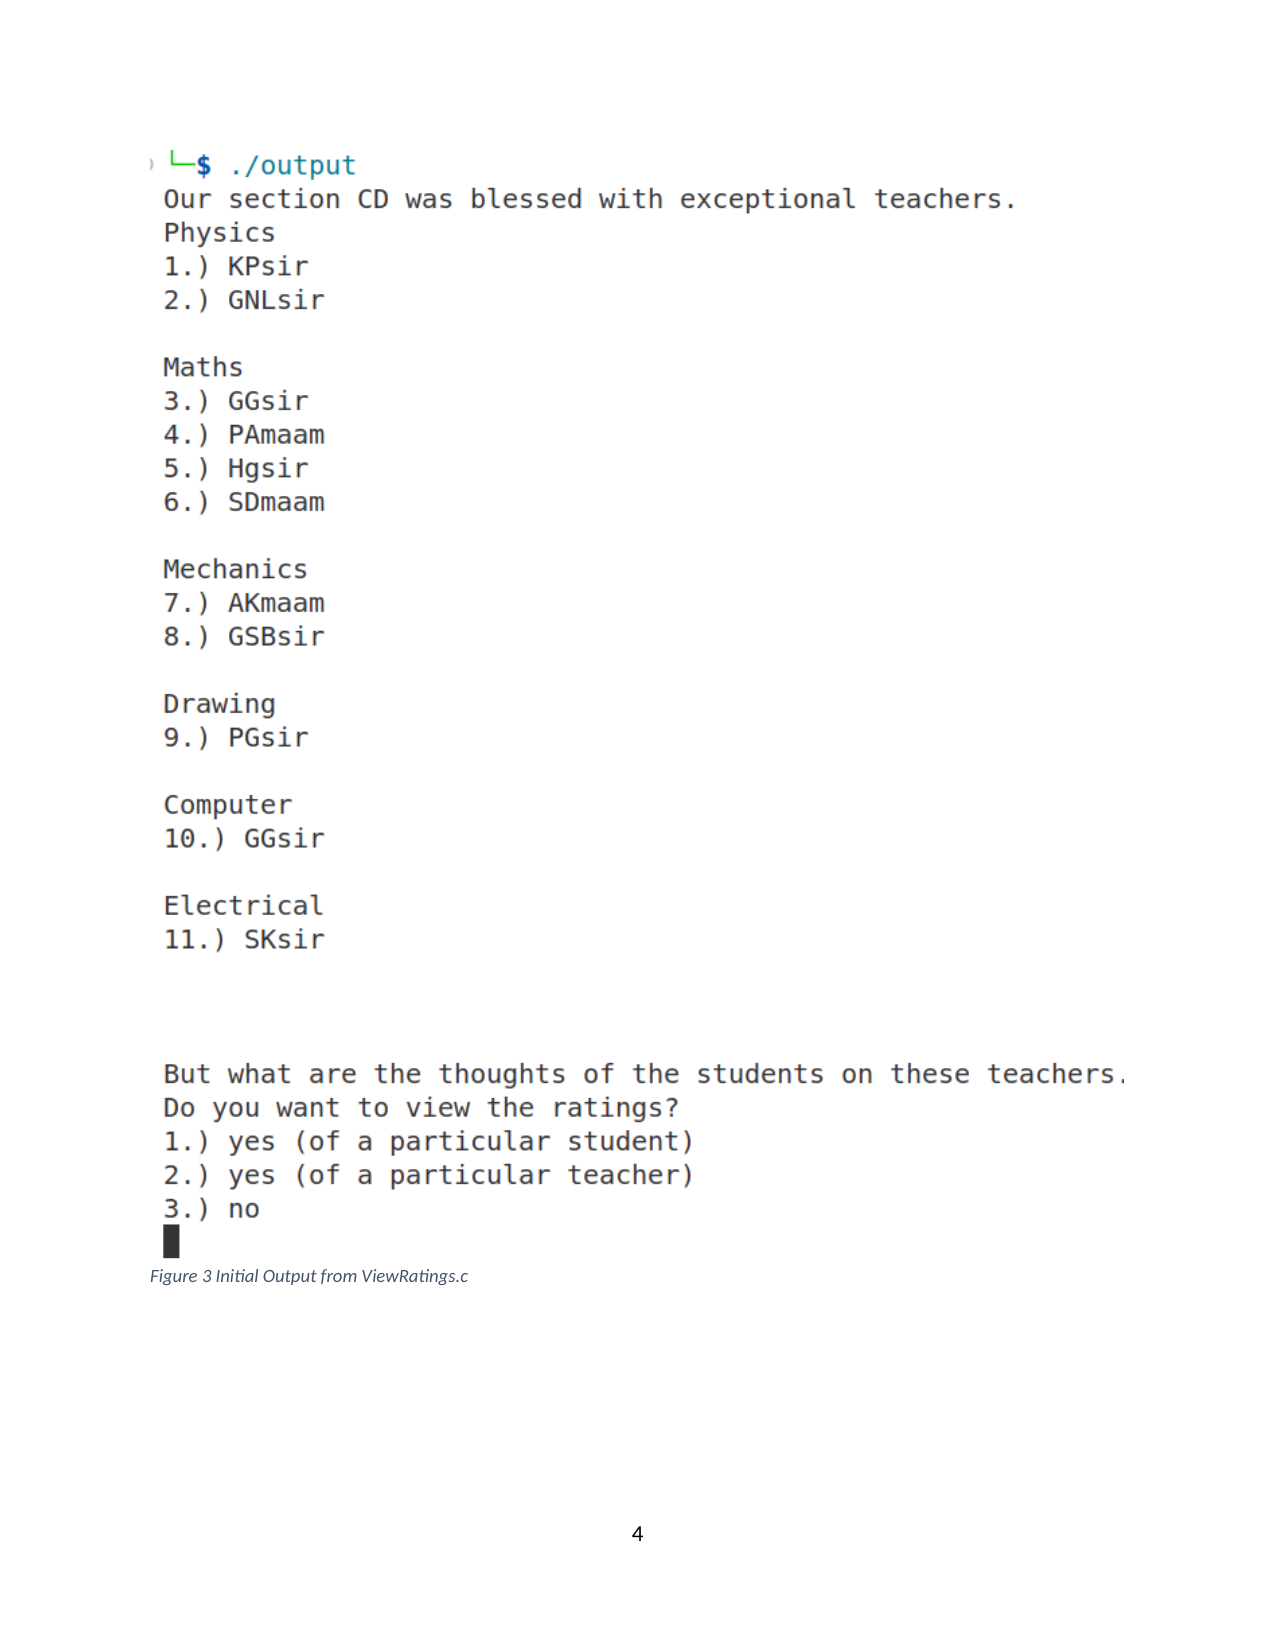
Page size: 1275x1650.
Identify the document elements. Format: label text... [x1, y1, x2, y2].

picture [150, 150, 1124, 1265]
